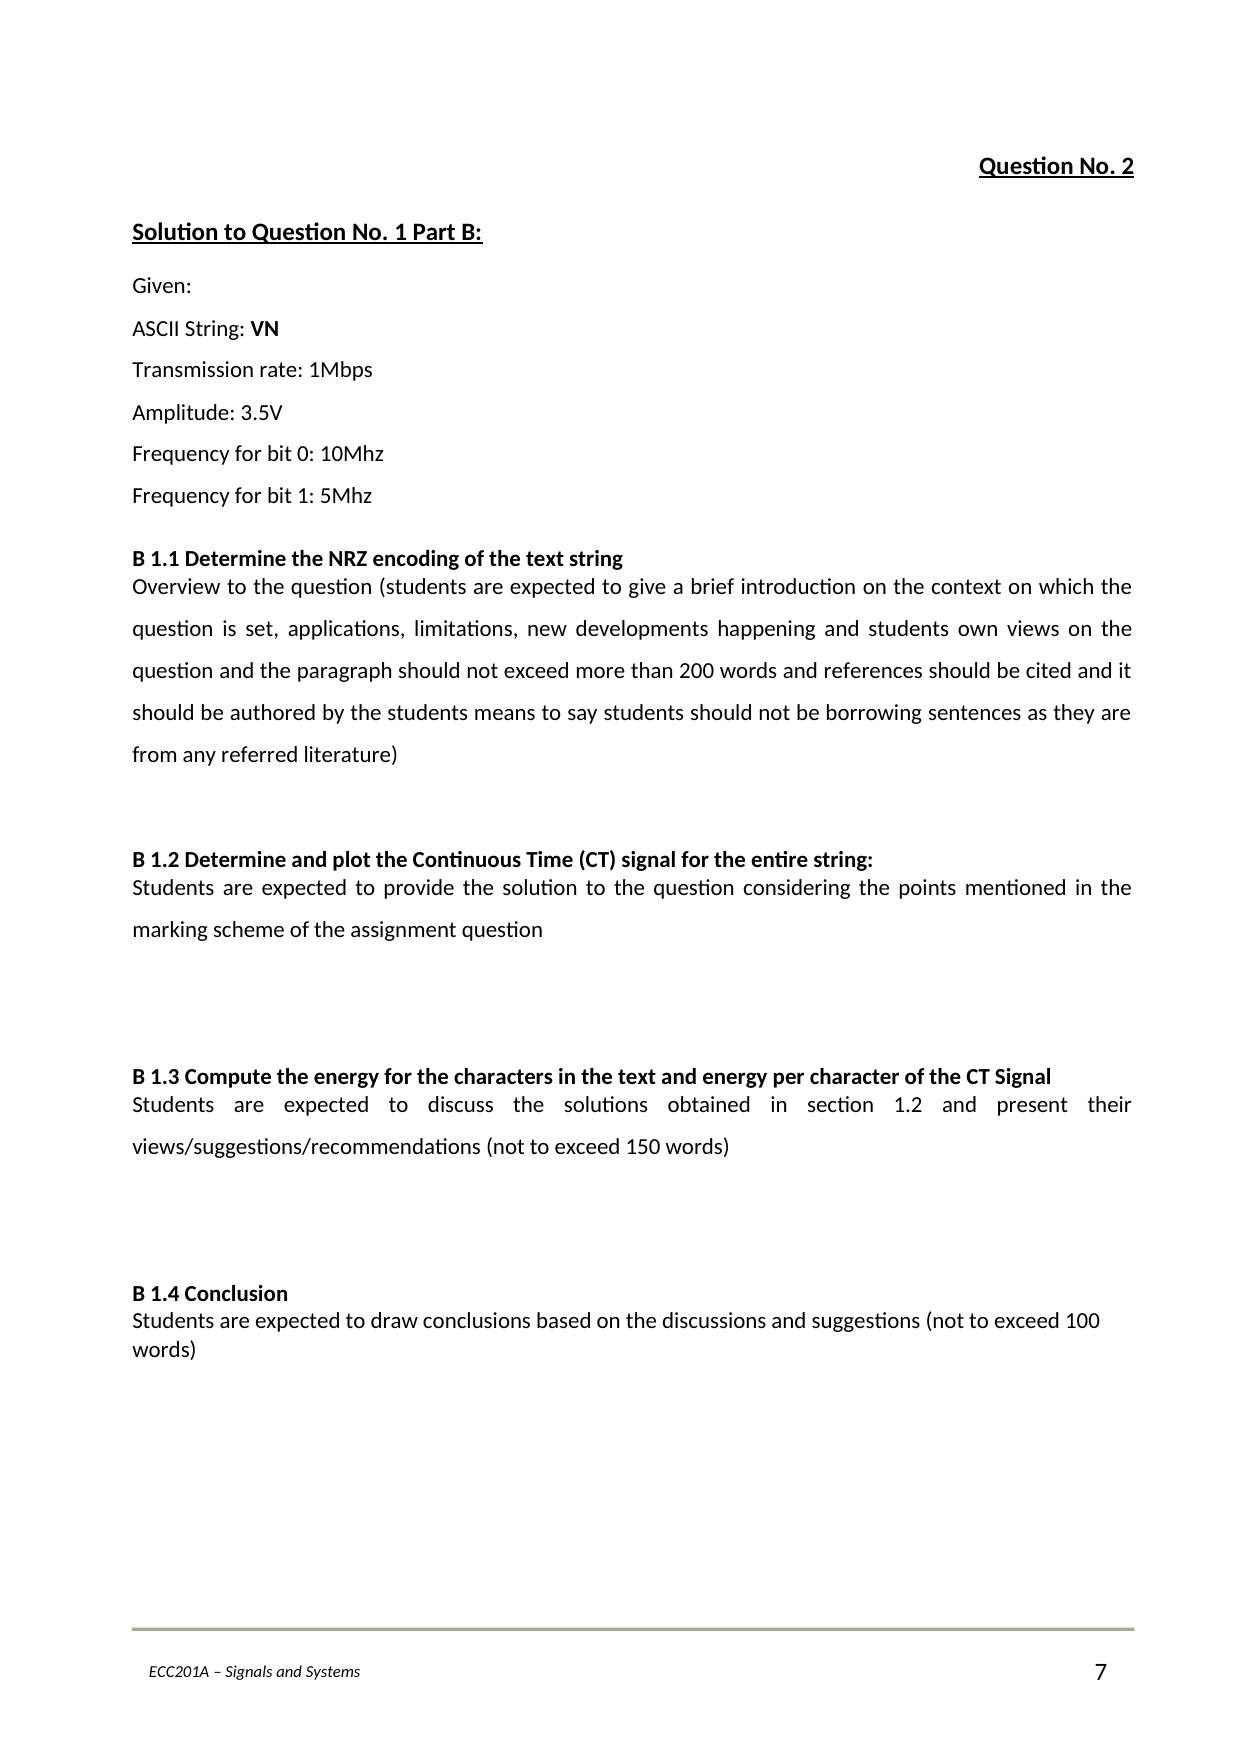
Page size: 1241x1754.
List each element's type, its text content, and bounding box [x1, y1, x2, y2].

text Students are expected to discuss the solutions obtained in section 1.2 and present their views/suggestions/recommendations (not to exceed 150 words) [132, 1090, 1134, 1160]
subtitle Question No. 2 [132, 150, 1134, 181]
text Amplitude: 3.5V [132, 398, 1134, 426]
text ASCII String: VN [132, 314, 1134, 342]
text Frequency for bit 0: 10Mhz [132, 439, 1134, 468]
subtitle B 1.4 Conclusion [132, 1279, 1134, 1307]
subtitle B 1.1 Determine the NRZ encoding of the text string [132, 544, 1134, 572]
subtitle B 1.2 Determine and plot the Continuous Time (CT) signal for the entire string: [132, 845, 1134, 873]
text Students are expected to provide the solution to the question considering the points mentioned in the marking scheme of the assignment question [132, 873, 1134, 943]
text Transmission rate: 1Mbps [132, 356, 1134, 384]
text Solution to Question No. 1 Part B: [132, 216, 1134, 247]
text Students are expected to draw conclusions based on the discussions and suggestions (not to exceed 100 words) [132, 1307, 1134, 1363]
text Frequency for bit 1: 5Mhz [132, 482, 1134, 509]
text Given: [132, 272, 1134, 300]
subtitle B 1.3 Compute the energy for the characters in the text and energy per character of the CT Signal [132, 1062, 1134, 1090]
text Overview to the question (students are expected to give a brief introduction on the context on which the question is set, applications, limitations, new developments happening and students own views on the question and the paragraph should not exceed more than 200 words and references should be cited and it should be authored by the students means to say students should not be borrowing sentences as they are from any referred literature) [132, 572, 1134, 768]
